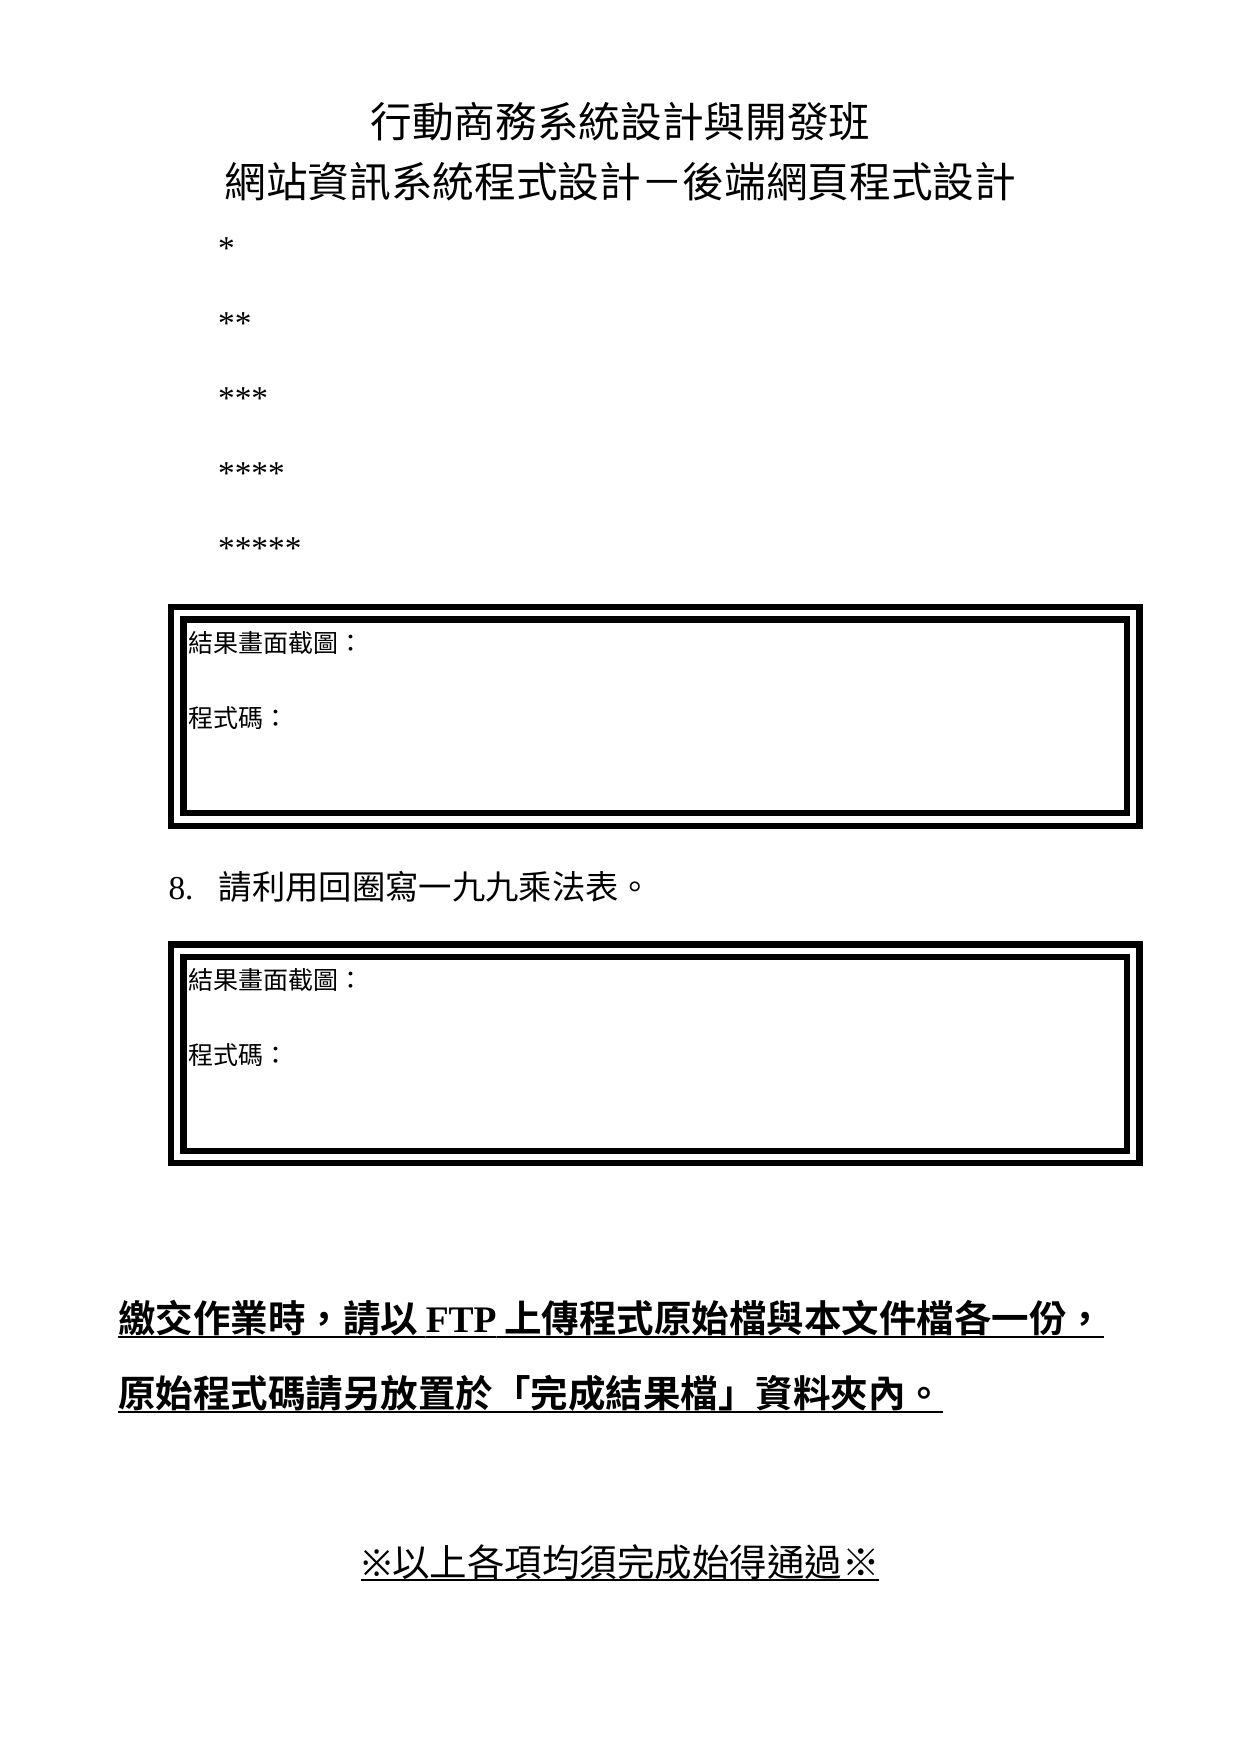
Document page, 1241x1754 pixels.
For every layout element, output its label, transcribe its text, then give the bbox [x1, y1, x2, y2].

list 請利用回圈寫一九九乘法表。 [168, 847, 1122, 922]
list **** [218, 435, 1122, 510]
list * [218, 210, 1122, 285]
table_header 結果畫面截圖： 程式碼： [177, 610, 1133, 810]
text ※以上各項均須完成始得通過※ [118, 1522, 1122, 1597]
text 繳交作業時，請以FTP上傳程式原始檔與本文件檔各一份，原始程式碼請另放置於「完成結果檔」資料夾內。 [118, 1279, 1122, 1429]
list *** [218, 360, 1122, 435]
list ** [218, 285, 1122, 360]
list ***** [218, 510, 1122, 585]
table_header 結果畫面截圖： 程式碼： [177, 948, 1133, 1147]
